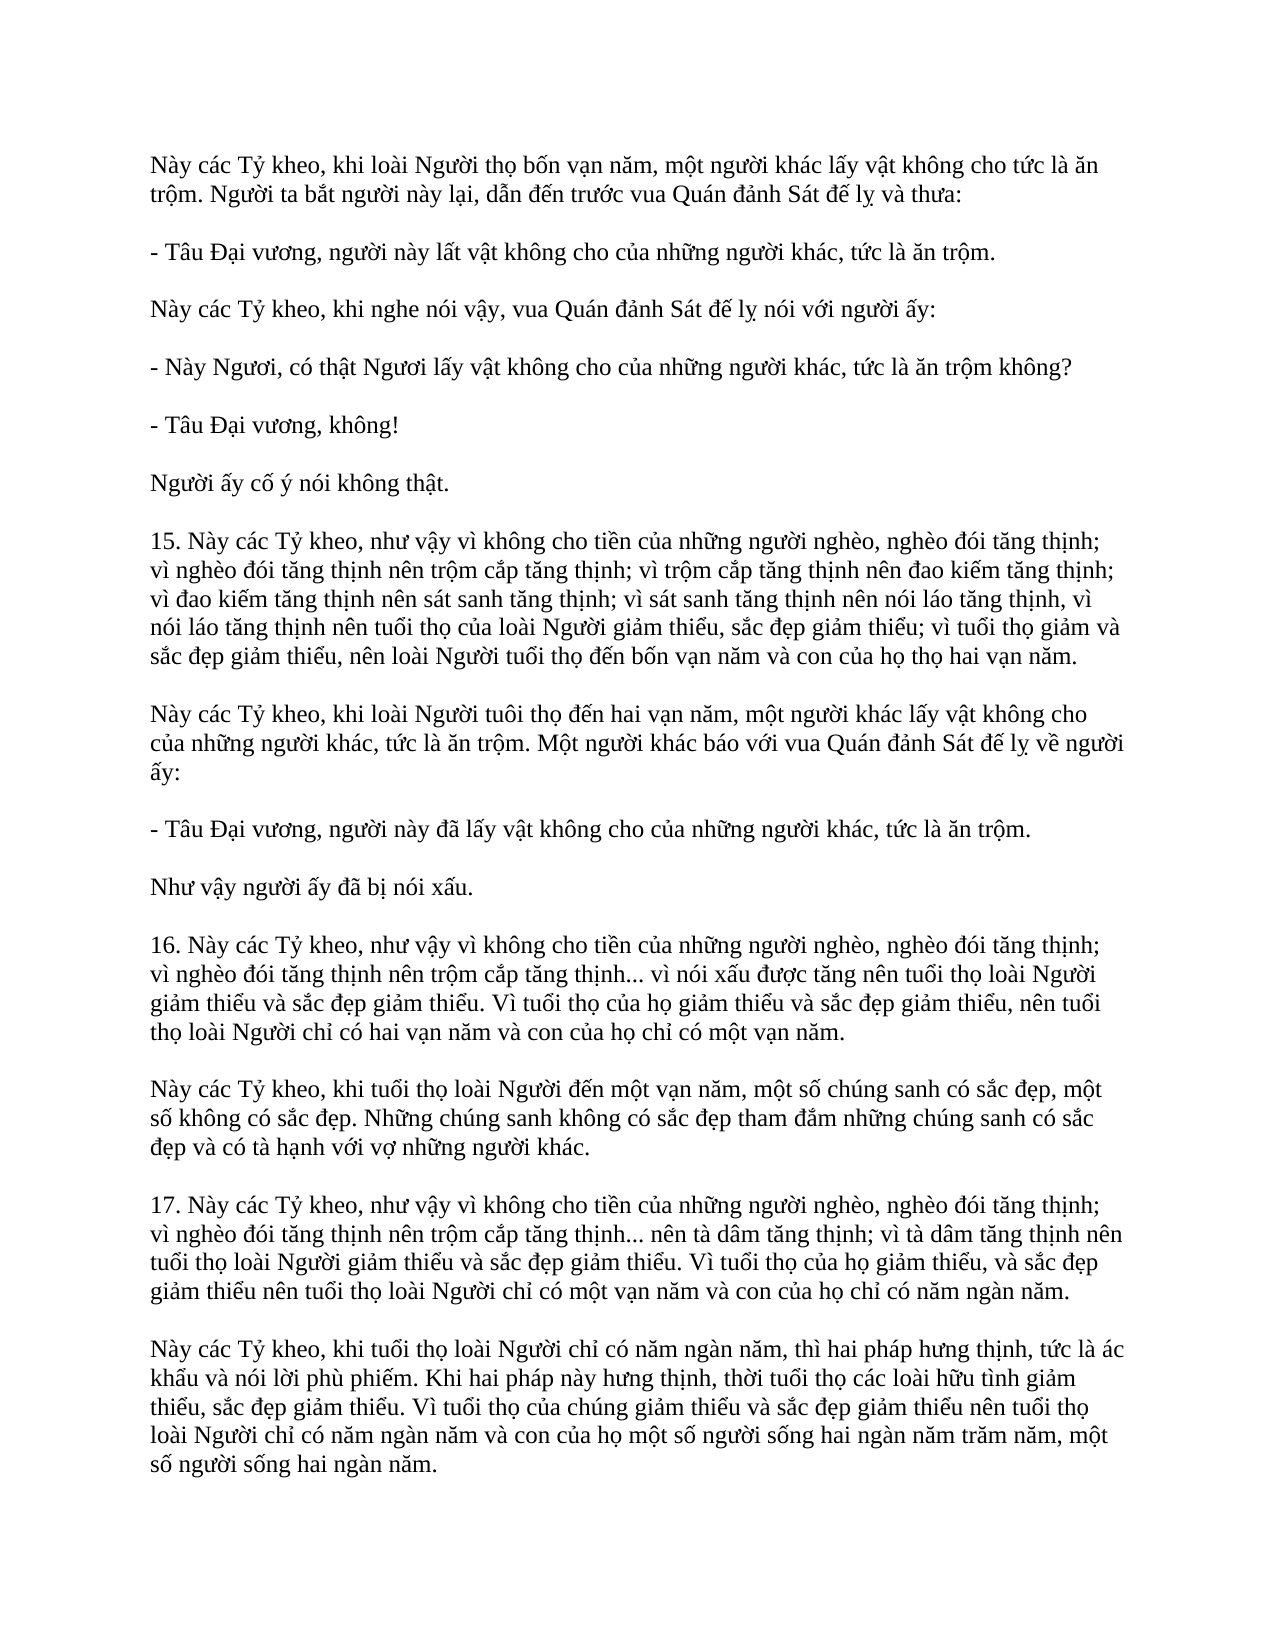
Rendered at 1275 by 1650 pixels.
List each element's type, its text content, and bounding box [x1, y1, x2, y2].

text Này các Tỷ kheo, khi tuổi thọ loài Người đến một vạn năm, một số chúng sanh có sắc đẹp, một số không có sắc đẹp. Những chúng sanh không có sắc đẹp tham đắm những chúng sanh có sắc đẹp và có tà hạnh với vợ những người khác. [150, 1074, 1125, 1161]
text - Tâu Ðại vương, người này đã lấy vật không cho của những người khác, tức là ăn trộm. [150, 814, 1125, 843]
text - Tâu Ðại vương, người này lất vật không cho của những người khác, tức là ăn trộm. [150, 237, 1125, 265]
text Người ấy cố ý nói không thật. [150, 468, 1125, 497]
text - Tâu Ðại vương, không! [150, 410, 1125, 439]
text Này các Tỷ kheo, khi tuổi thọ loài Người chỉ có năm ngàn năm, thì hai pháp hưng thịnh, tức là ác khẩu và nói lời phù phiếm. Khi hai pháp này hưng thịnh, thời tuổi thọ các loài hữu tình giảm thiểu, sắc đẹp giảm thiểu. Vì tuổi thọ của chúng giảm thiểu và sắc đẹp giảm thiểu nên tuổi thọ loài Người chỉ có năm ngàn năm và con của họ một số người sống hai ngàn năm trăm năm, một số người sống hai ngàn năm. [150, 1334, 1125, 1478]
text 16. Này các Tỷ kheo, như vậy vì không cho tiền của những người nghèo, nghèo đói tăng thịnh; vì nghèo đói tăng thịnh nên trộm cắp tăng thịnh... vì nói xấu được tăng nên tuổi thọ loài Người giảm thiểu và sắc đẹp giảm thiểu. Vì tuổi thọ của họ giảm thiểu và sắc đẹp giảm thiểu, nên tuổi thọ loài Người chỉ có hai vạn năm và con của họ chỉ có một vạn năm. [150, 930, 1125, 1045]
text - Này Ngươi, có thật Ngươi lấy vật không cho của những người khác, tức là ăn trộm không? [150, 352, 1125, 381]
text Như vậy người ấy đã bị nói xấu. [150, 872, 1125, 901]
text Này các Tỷ kheo, khi nghe nói vậy, vua Quán đảnh Sát đế lỵ nói với người ấy: [150, 294, 1125, 323]
text Này các Tỷ kheo, khi loài Người tuôi thọ đến hai vạn năm, một người khác lấy vật không cho của những người khác, tức là ăn trộm. Một người khác báo với vua Quán đảnh Sát đế lỵ về người ấy: [150, 699, 1125, 785]
text 17. Này các Tỷ kheo, như vậy vì không cho tiền của những người nghèo, nghèo đói tăng thịnh; vì nghèo đói tăng thịnh nên trộm cắp tăng thịnh... nên tà dâm tăng thịnh; vì tà dâm tăng thịnh nên tuổi thọ loài Người giảm thiểu và sắc đẹp giảm thiểu. Vì tuổi thọ của họ giảm thiểu, và sắc đẹp giảm thiểu nên tuổi thọ loài Người chỉ có một vạn năm và con của họ chỉ có năm ngàn năm. [150, 1190, 1125, 1305]
text Này các Tỷ kheo, khi loài Người thọ bốn vạn năm, một người khác lấy vật không cho tức là ăn trộm. Người ta bắt người này lại, dẫn đến trước vua Quán đảnh Sát đế lỵ và thưa: [150, 150, 1125, 207]
text 15. Này các Tỷ kheo, như vậy vì không cho tiền của những người nghèo, nghèo đói tăng thịnh; vì nghèo đói tăng thịnh nên trộm cắp tăng thịnh; vì trộm cắp tăng thịnh nên đao kiếm tăng thịnh; vì đao kiếm tăng thịnh nên sát sanh tăng thịnh; vì sát sanh tăng thịnh nên nói láo tăng thịnh, vì nói láo tăng thịnh nên tuổi thọ của loài Người giảm thiểu, sắc đẹp giảm thiểu; vì tuổi thọ giảm và sắc đẹp giảm thiểu, nên loài Người tuổi thọ đến bốn vạn năm và con của họ thọ hai vạn năm. [150, 526, 1125, 670]
